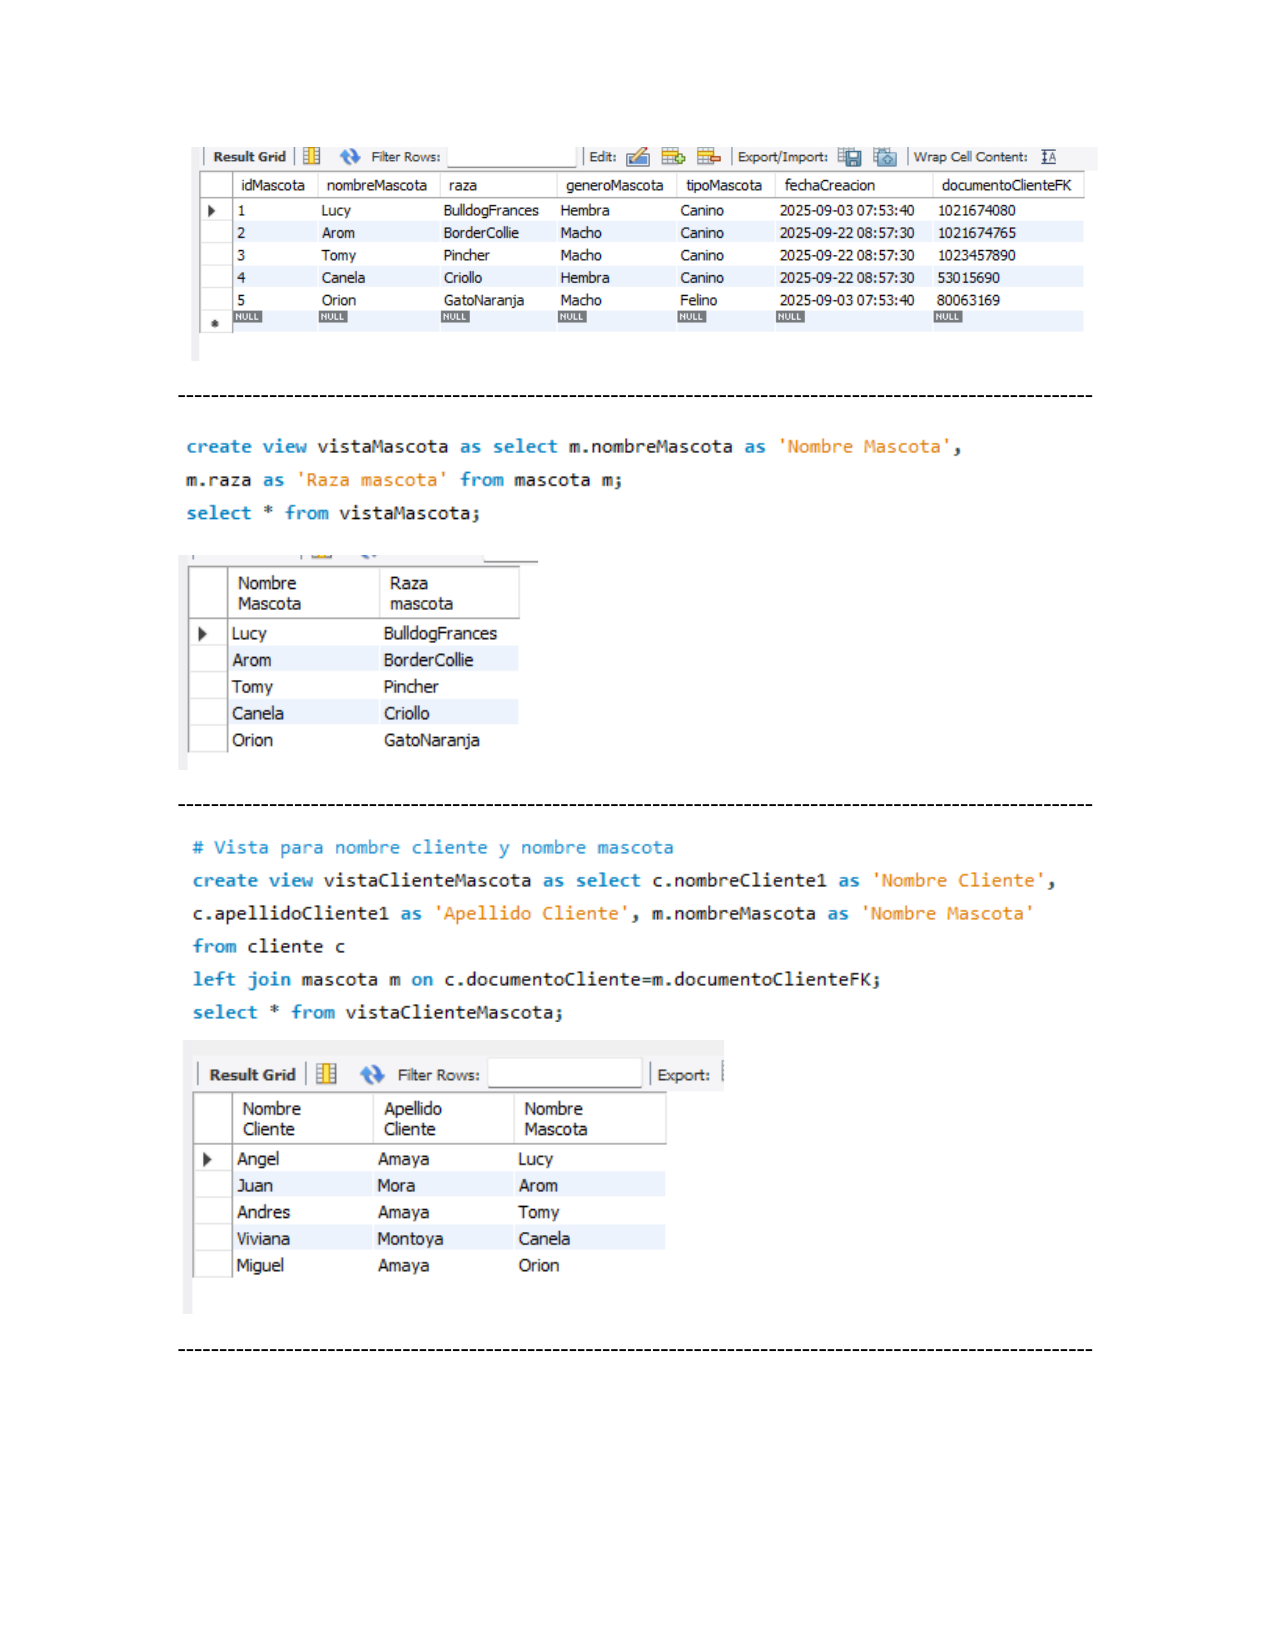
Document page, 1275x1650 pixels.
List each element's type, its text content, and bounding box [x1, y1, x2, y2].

text -------------------------------------------------------------------------------------------------------------- [177, 379, 1098, 408]
picture [177, 426, 979, 537]
text -------------------------------------------------------------------------------------------------------------- [177, 1333, 1098, 1362]
text -------------------------------------------------------------------------------------------------------------- [177, 788, 1098, 817]
picture [177, 1040, 725, 1314]
picture [177, 147, 1098, 361]
picture [177, 835, 1084, 1022]
picture [177, 555, 539, 770]
